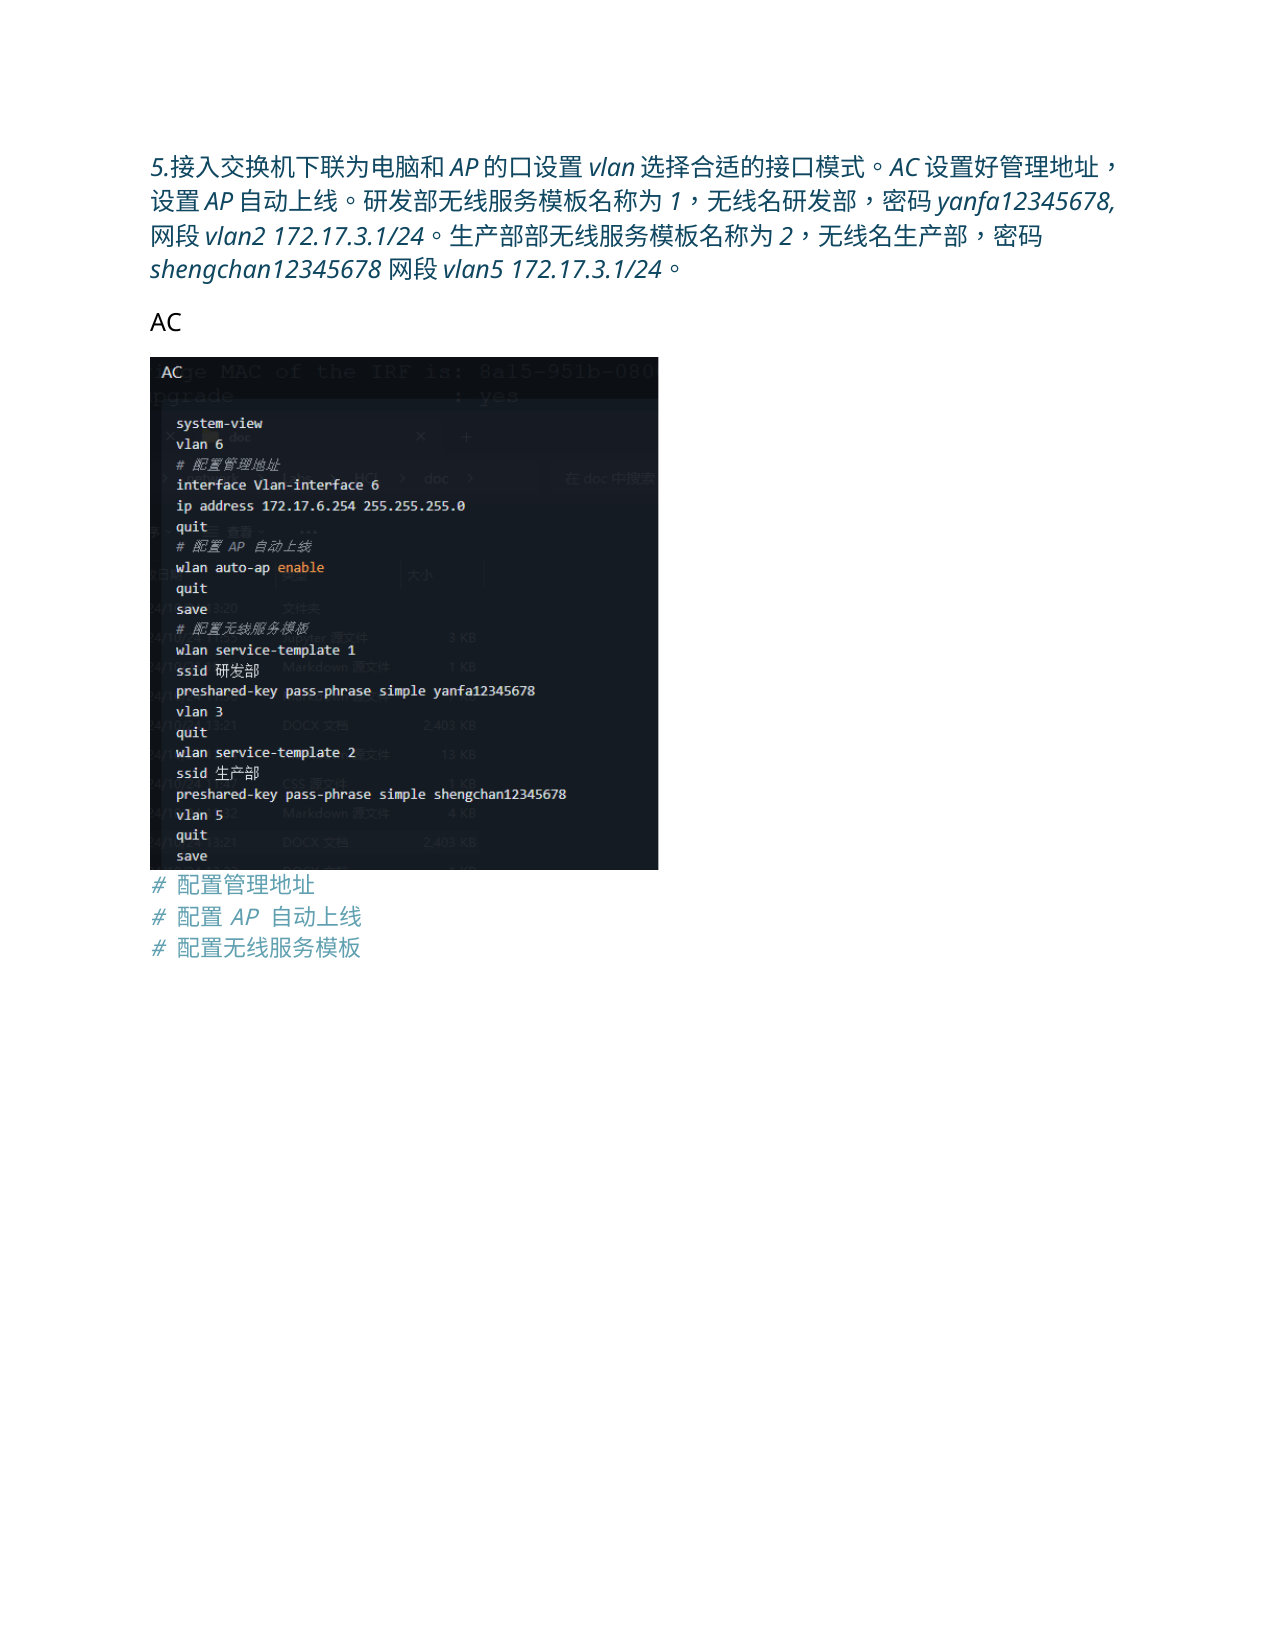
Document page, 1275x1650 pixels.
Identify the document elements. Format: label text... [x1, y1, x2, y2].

subtitle 5.接入交换机下联为电脑和AP的口设置vlan选择合适的接口模式。AC设置好管理地址，设置AP自动上线。研发部无线服务模板名称为1，无线名研发部，密码yanfa12345678,网段vlan2 172.17.3.1/24。生产部部无线服务模板名称为2，无线名生产部，密码shengchan12345678 网段vlan5 172.17.3.1/24。 [150, 150, 1125, 286]
picture [150, 357, 659, 870]
text AC [150, 305, 1125, 339]
